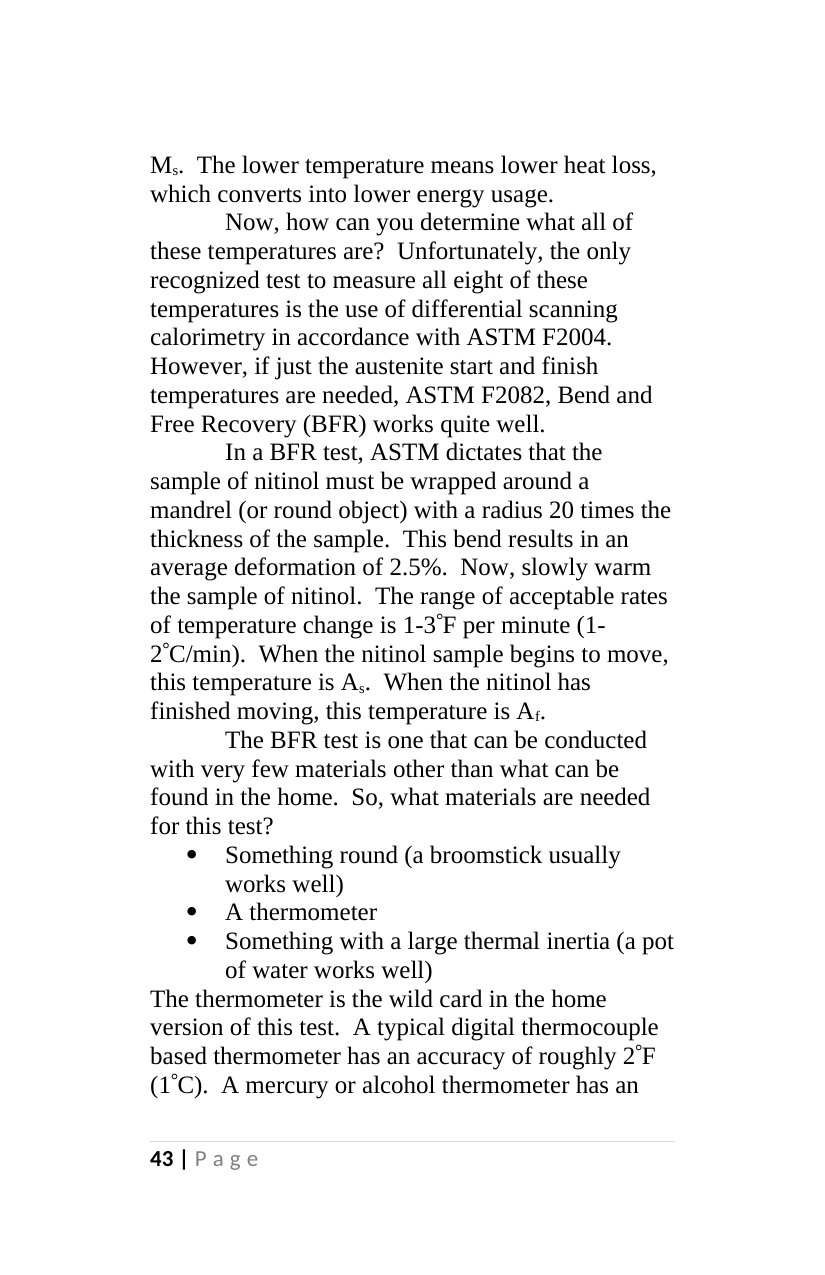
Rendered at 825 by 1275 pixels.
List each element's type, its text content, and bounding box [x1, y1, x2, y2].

list A thermometer [187, 897, 675, 926]
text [150, 150, 675, 207]
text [150, 984, 675, 1099]
list Something with a large thermal inertia (a pot of water works well) [187, 926, 675, 984]
text In a BFR test, ASTM dictates that the sample of nitinol must be wrapped around a mandrel (or round object) with a radius 20 times the thickness of the sample. This bend results in an average deformation of 2.5%. Now, slowly warm the sample of nitinol. The range of acceptable rates of temperature change is 1-3F per minute (1-2C/min). When the nitinol sample begins to move, this temperature is As. When the nitinol has finished moving, this temperature is Af. [150, 437, 675, 725]
list Something round (a broomstick usually works well) [187, 840, 675, 897]
text The BFR test is one that can be conducted with very few materials other than what can be found in the home. So, what materials are needed for this test? [150, 725, 675, 840]
text Now, how can you determine what all of these temperatures are? Unfortunately, the only recognized test to measure all eight of these temperatures is the use of differential scanning calorimetry in accordance with ASTM F2004. However, if just the austenite start and finish temperatures are needed, ASTM F2082, Bend and Free Recovery (BFR) works quite well. [150, 207, 675, 437]
